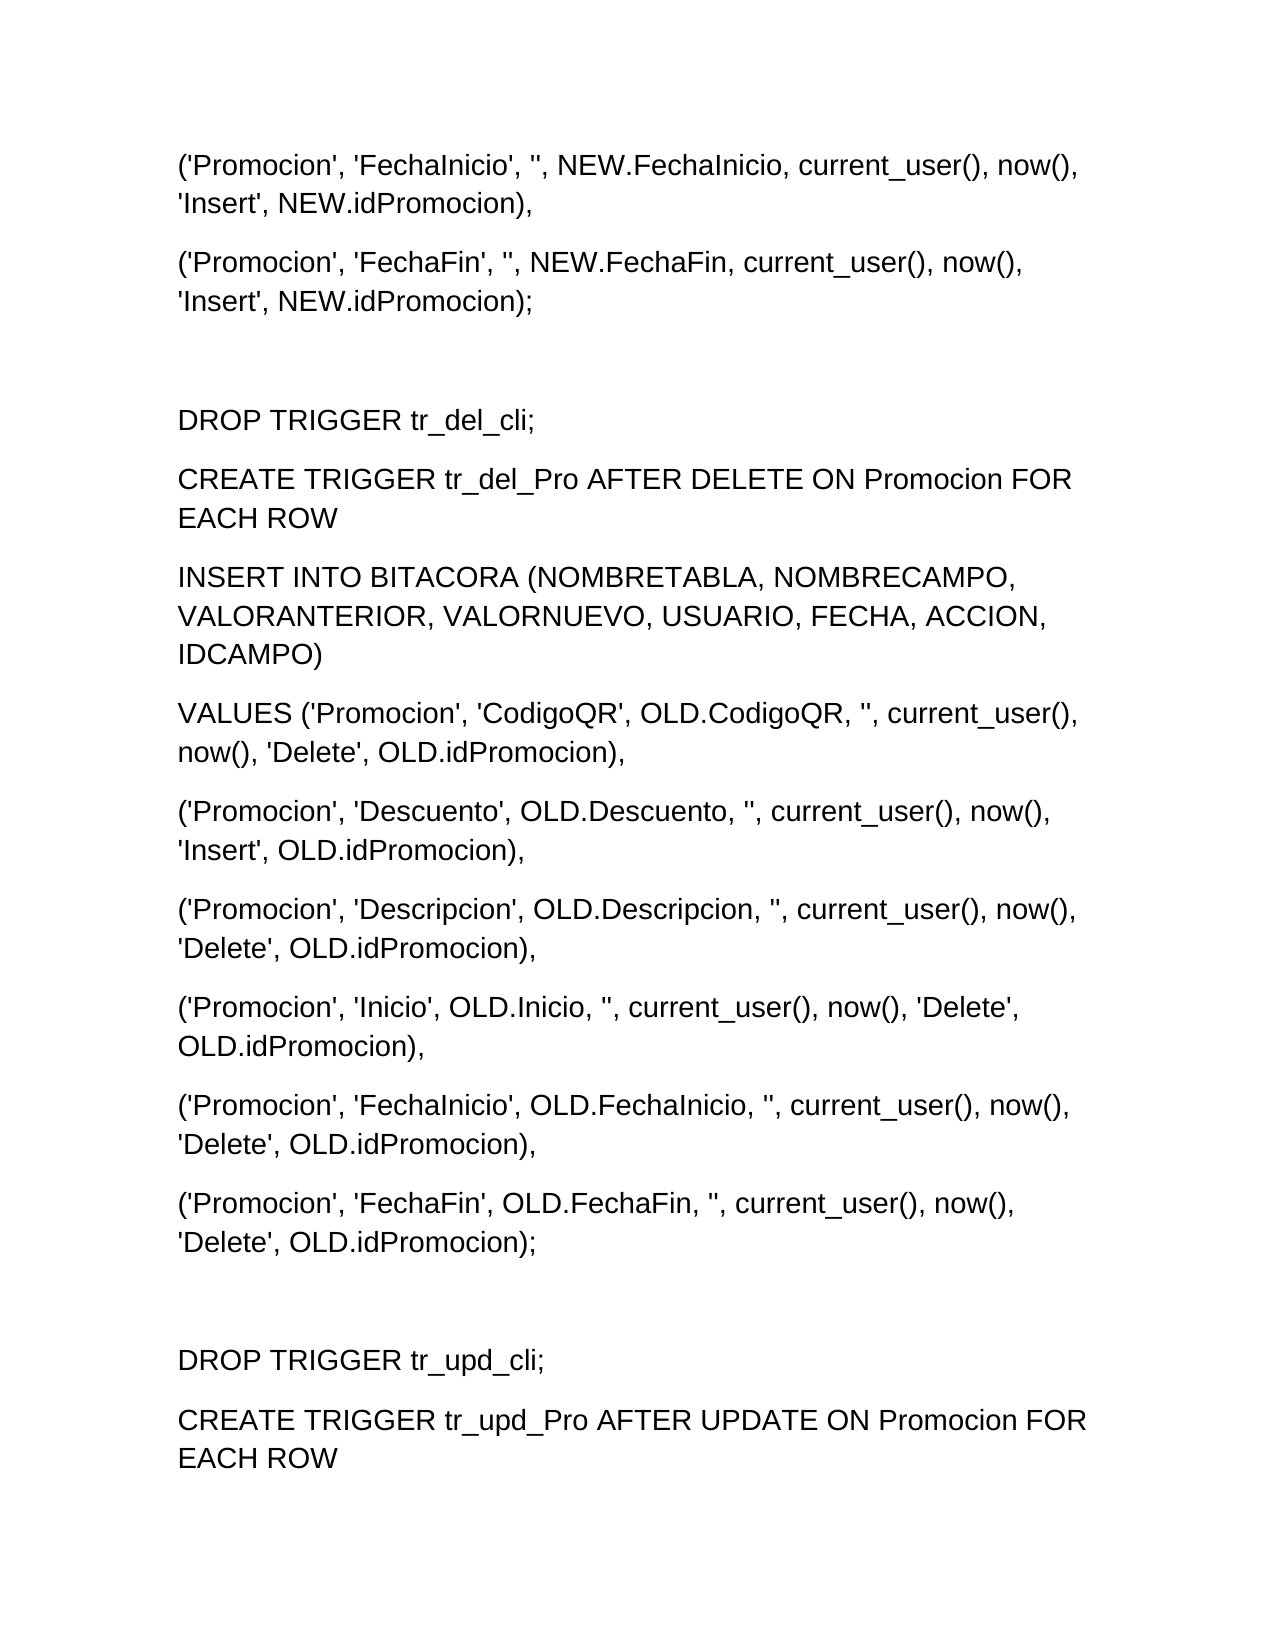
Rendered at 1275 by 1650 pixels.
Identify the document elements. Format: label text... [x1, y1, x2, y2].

text ('Promocion', 'Descuento', OLD.Descuento, '', current_user(), now(), 'Insert', OLD.idPromocion), [177, 794, 1098, 867]
text ('Promocion', 'FechaFin', '', NEW.FechaFin, current_user(), now(), 'Insert', NEW.idPromocion); [177, 246, 1098, 318]
text DROP TRIGGER tr_del_cli; [177, 403, 1098, 436]
text ('Promocion', 'Inicio', OLD.Inicio, '', current_user(), now(), 'Delete', OLD.idPromocion), [177, 990, 1098, 1062]
text ('Promocion', 'FechaInicio', OLD.FechaInicio, '', current_user(), now(), 'Delete', OLD.idPromocion), [177, 1088, 1098, 1160]
text DROP TRIGGER tr_upd_cli; [177, 1343, 1098, 1377]
text ('Promocion', 'FechaInicio', '', NEW.FechaInicio, current_user(), now(), 'Insert', NEW.idPromocion), [177, 148, 1098, 220]
text ('Promocion', 'FechaFin', OLD.FechaFin, '', current_user(), now(), 'Delete', OLD.idPromocion); [177, 1186, 1098, 1258]
text CREATE TRIGGER tr_upd_Pro AFTER UPDATE ON Promocion FOR EACH ROW [177, 1403, 1098, 1475]
text VALUES ('Promocion', 'CodigoQR', OLD.CodigoQR, '', current_user(), now(), 'Delete', OLD.idPromocion), [177, 697, 1098, 769]
text CREATE TRIGGER tr_del_Pro AFTER DELETE ON Promocion FOR EACH ROW [177, 462, 1098, 534]
text ('Promocion', 'Descripcion', OLD.Descripcion, '', current_user(), now(), 'Delete', OLD.idPromocion), [177, 892, 1098, 964]
text INSERT INTO BITACORA (NOMBRETABLA, NOMBRECAMPO, VALORANTERIOR, VALORNUEVO, USUARIO, FECHA, ACCION, IDCAMPO) [177, 560, 1098, 671]
